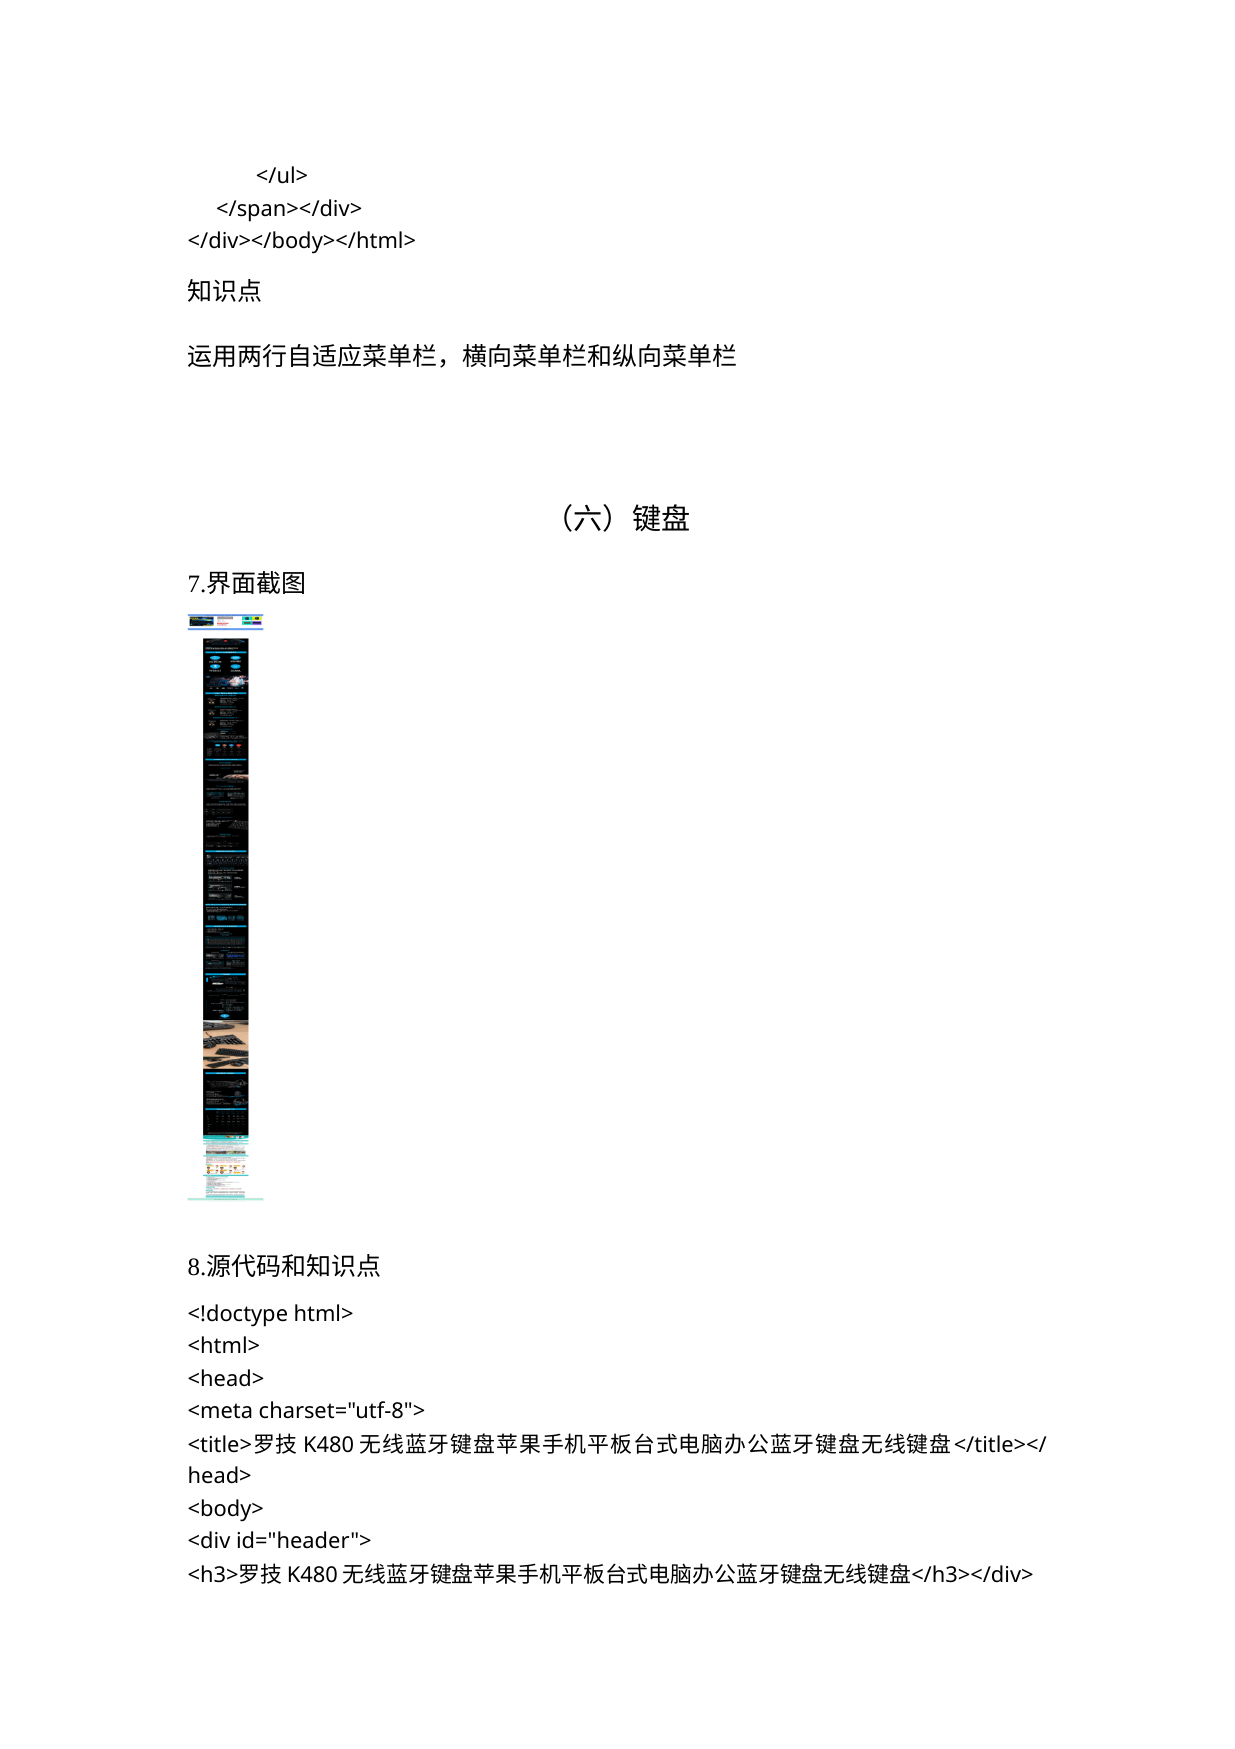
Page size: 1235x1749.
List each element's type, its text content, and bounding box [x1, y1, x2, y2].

text <h3>罗技K480无线蓝牙键盘苹果手机平板台式电脑办公蓝牙键盘无线键盘</h3></div> [187, 1557, 1047, 1589]
text <html> [187, 1329, 1047, 1362]
list </span></div> [187, 192, 1047, 224]
text <body> [187, 1492, 1047, 1524]
text <div id="header"> [187, 1524, 1047, 1557]
list 知识点 [187, 257, 1047, 322]
list 键盘 [187, 484, 1047, 549]
text <!doctype html> [187, 1297, 1047, 1329]
text <head> [187, 1362, 1047, 1394]
text <title>罗技K480无线蓝牙键盘苹果手机平板台式电脑办公蓝牙键盘无线键盘</title></head> [187, 1427, 1047, 1492]
list </div></body></html> [187, 224, 1047, 257]
list 运用两行自适应菜单栏，横向菜单栏和纵向菜单栏 [187, 322, 1047, 387]
list </ul> [187, 159, 1047, 192]
text <meta charset="utf-8"> [187, 1394, 1047, 1427]
list 界面截图 [187, 549, 1047, 614]
picture [187, 614, 264, 1202]
list 源代码和知识点 [187, 1232, 1047, 1297]
